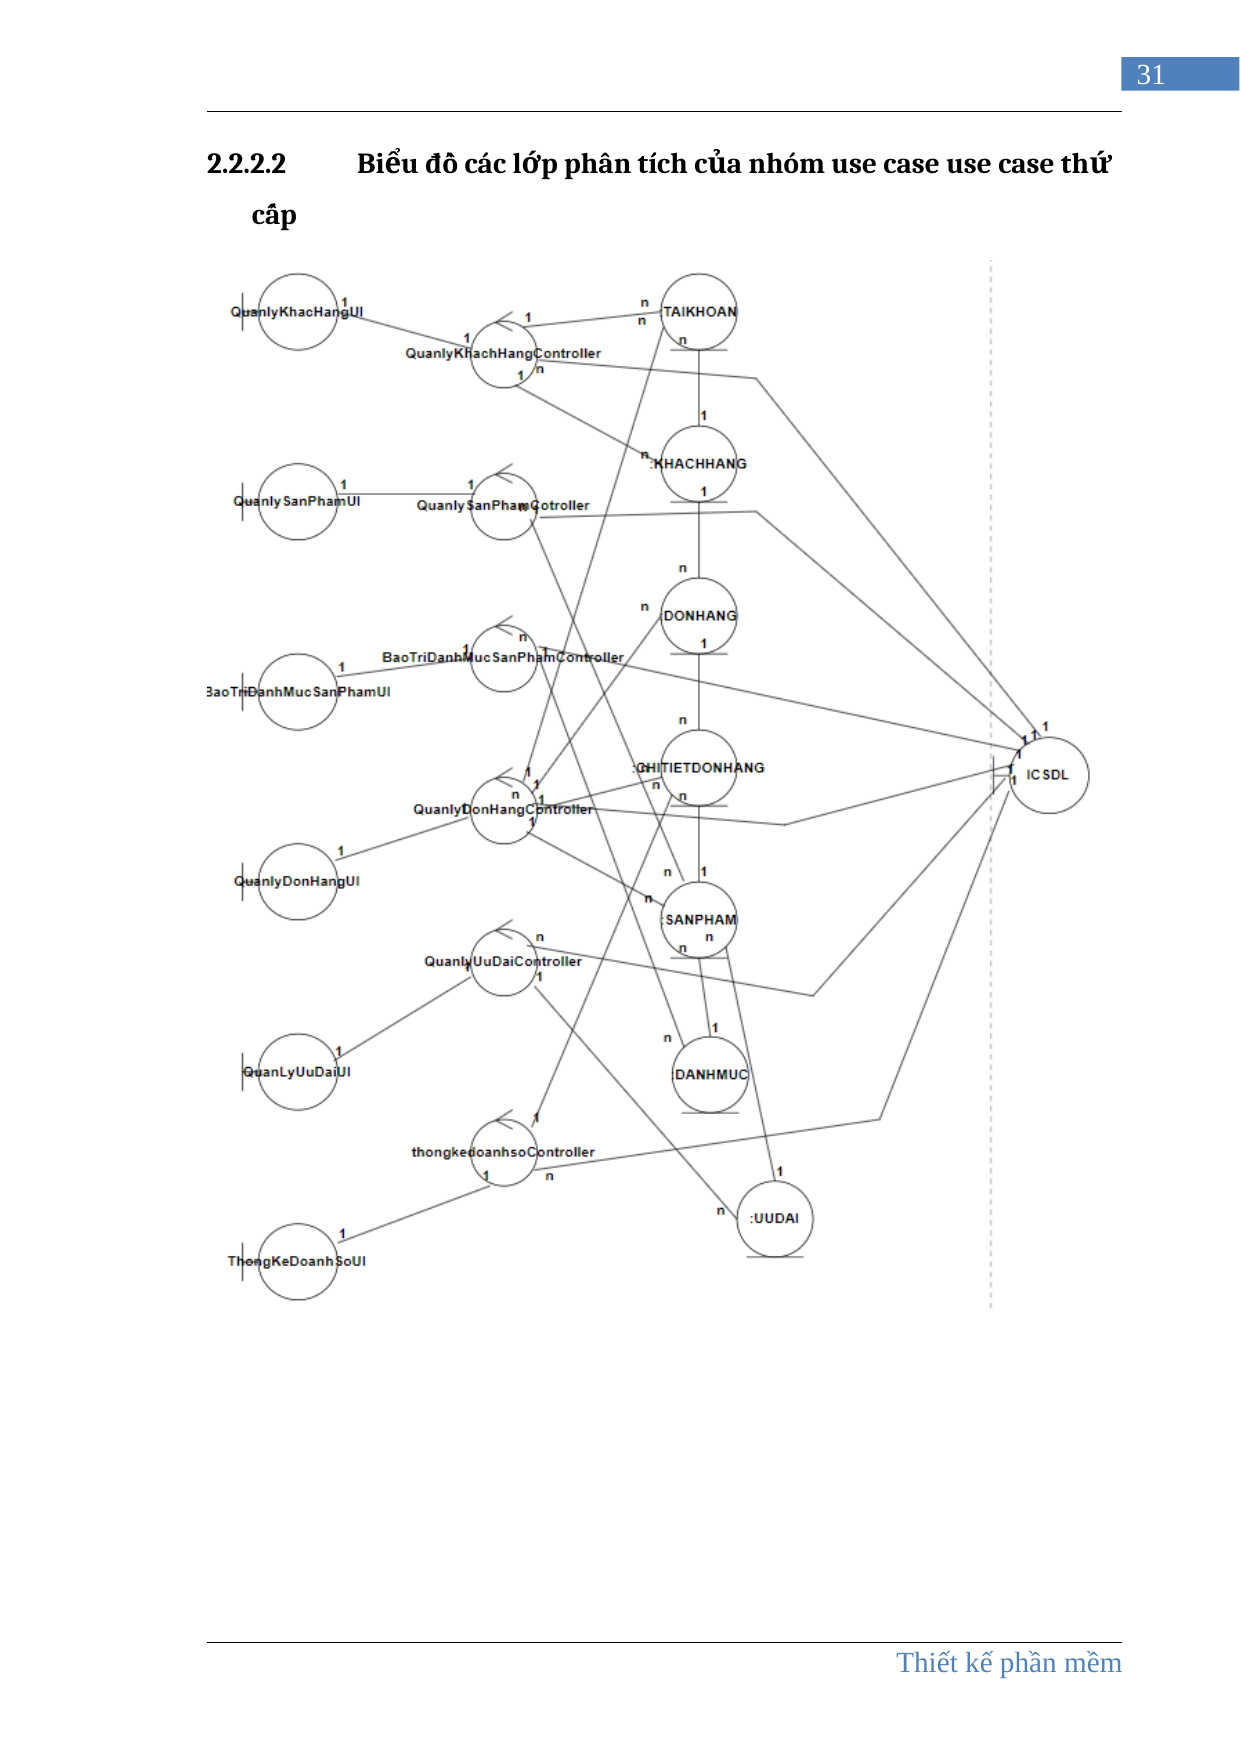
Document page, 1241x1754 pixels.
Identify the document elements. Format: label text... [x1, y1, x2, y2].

picture [206, 260, 1123, 1313]
subtitle Biểu đồ các lớp phân tích của nhóm use case use case thứ cấp [207, 148, 1122, 232]
